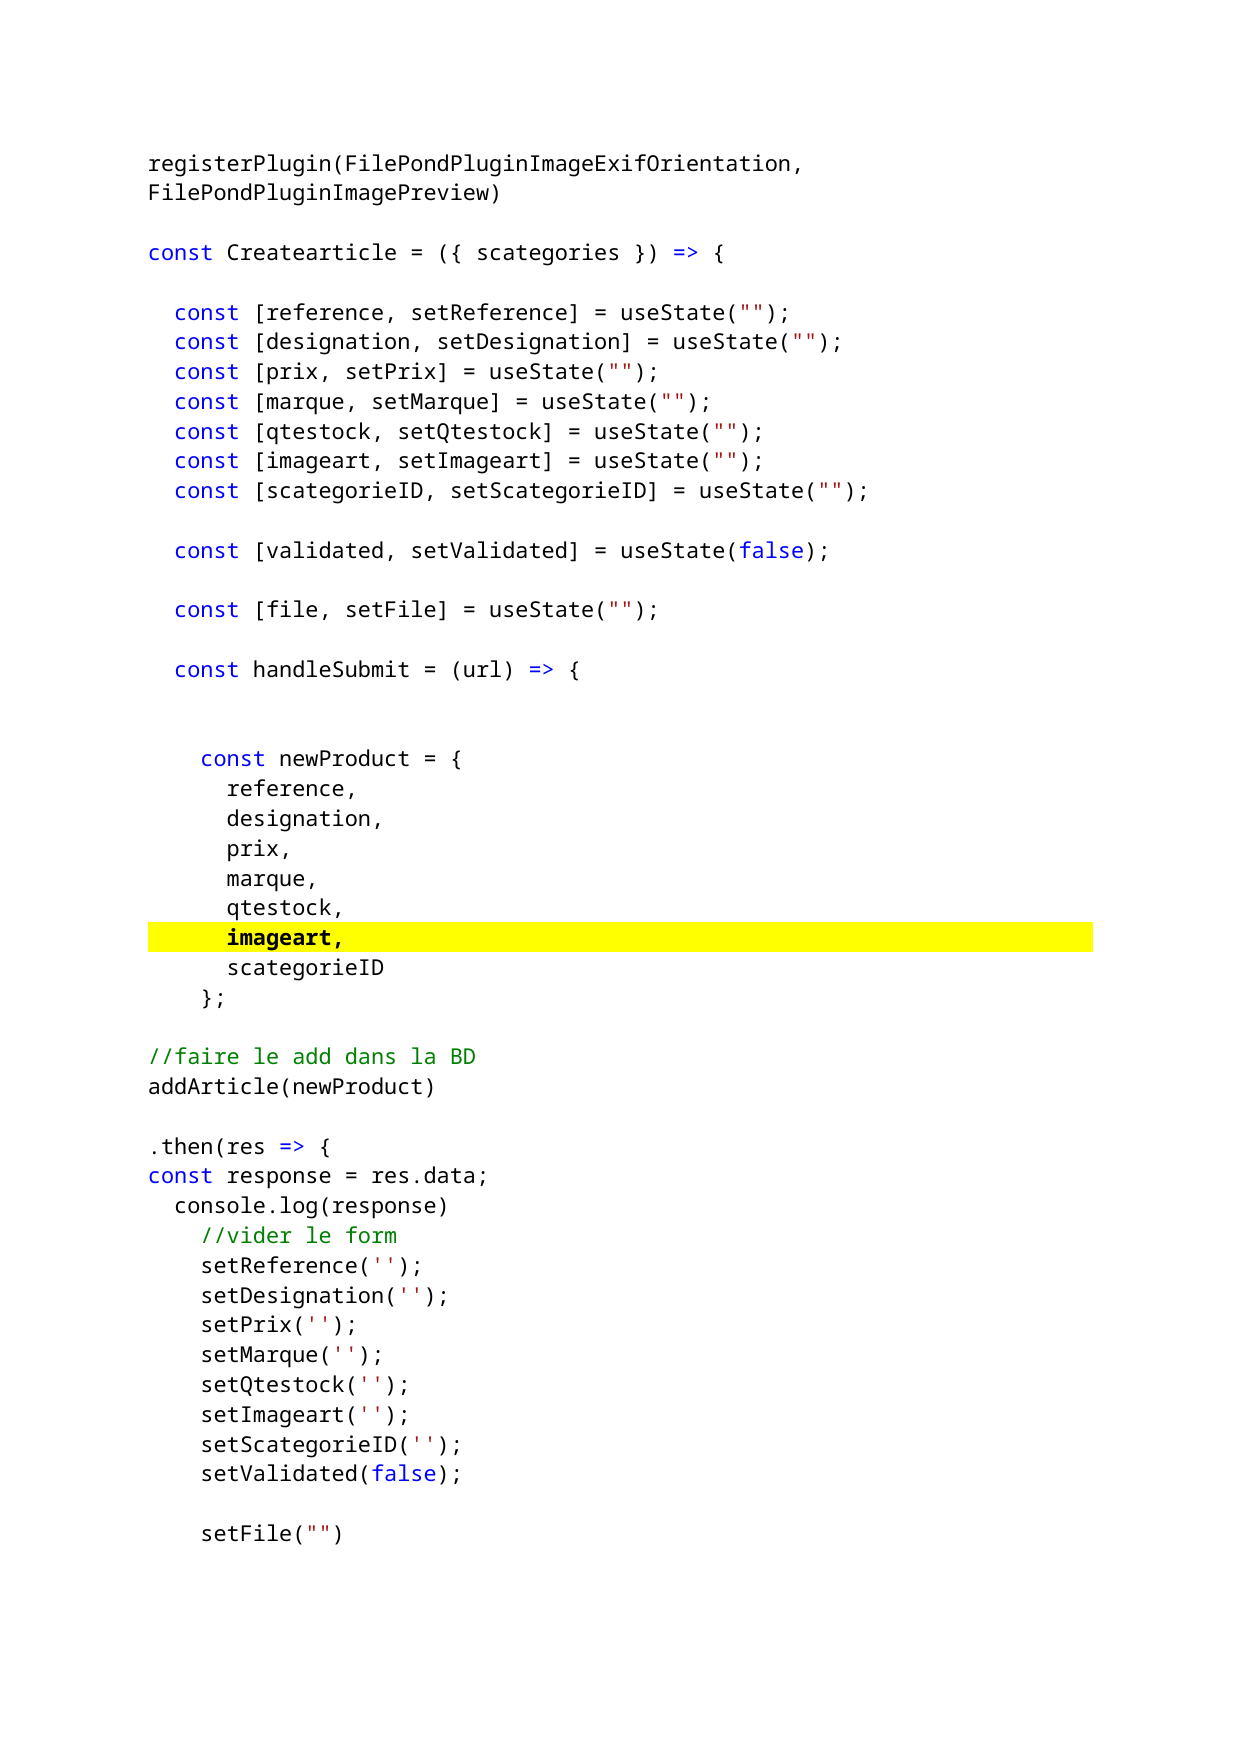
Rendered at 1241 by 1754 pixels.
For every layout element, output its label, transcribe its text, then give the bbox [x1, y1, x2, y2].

text addArticle(newProduct) [148, 1071, 1093, 1101]
text //vider le form [148, 1220, 1093, 1250]
text designation, [148, 803, 1093, 833]
text const [prix, setPrix] = useState(""); [148, 356, 1093, 386]
text scategorieID [148, 952, 1093, 982]
text const [validated, setValidated] = useState(false); [148, 535, 1093, 565]
text const [file, setFile] = useState(""); [148, 594, 1093, 624]
text .then(res => { [148, 1131, 1093, 1161]
text setScategorieID(''); [148, 1429, 1093, 1458]
text registerPlugin(FilePondPluginImageExifOrientation, FilePondPluginImagePreview) [148, 148, 1093, 207]
text const [marque, setMarque] = useState(""); [148, 386, 1093, 416]
text setReference(''); [148, 1250, 1093, 1280]
text marque, [148, 863, 1093, 892]
text const [qtestock, setQtestock] = useState(""); [148, 416, 1093, 446]
text console.log(response) [148, 1190, 1093, 1220]
text const [imageart, setImageart] = useState(""); [148, 446, 1093, 475]
text reference, [148, 773, 1093, 803]
text const [scategorieID, setScategorieID] = useState(""); [148, 475, 1093, 505]
text const handleSubmit = (url) => { [148, 654, 1093, 684]
text const newProduct = { [148, 743, 1093, 773]
text const Createarticle = ({ scategories }) => { [148, 237, 1093, 267]
text const response = res.data; [148, 1161, 1093, 1190]
text //faire le add dans la BD [148, 1041, 1093, 1071]
text imageart, [148, 922, 1093, 952]
text setValidated(false); [148, 1458, 1093, 1488]
text setFile("") [148, 1518, 1093, 1548]
text const [reference, setReference] = useState(""); [148, 297, 1093, 326]
text const [designation, setDesignation] = useState(""); [148, 326, 1093, 356]
text }; [148, 982, 1093, 1012]
text setQtestock(''); [148, 1369, 1093, 1399]
text prix, [148, 833, 1093, 863]
text setDesignation(''); [148, 1280, 1093, 1309]
text setPrix(''); [148, 1309, 1093, 1339]
text qtestock, [148, 892, 1093, 922]
text setMarque(''); [148, 1339, 1093, 1369]
text setImageart(''); [148, 1399, 1093, 1429]
